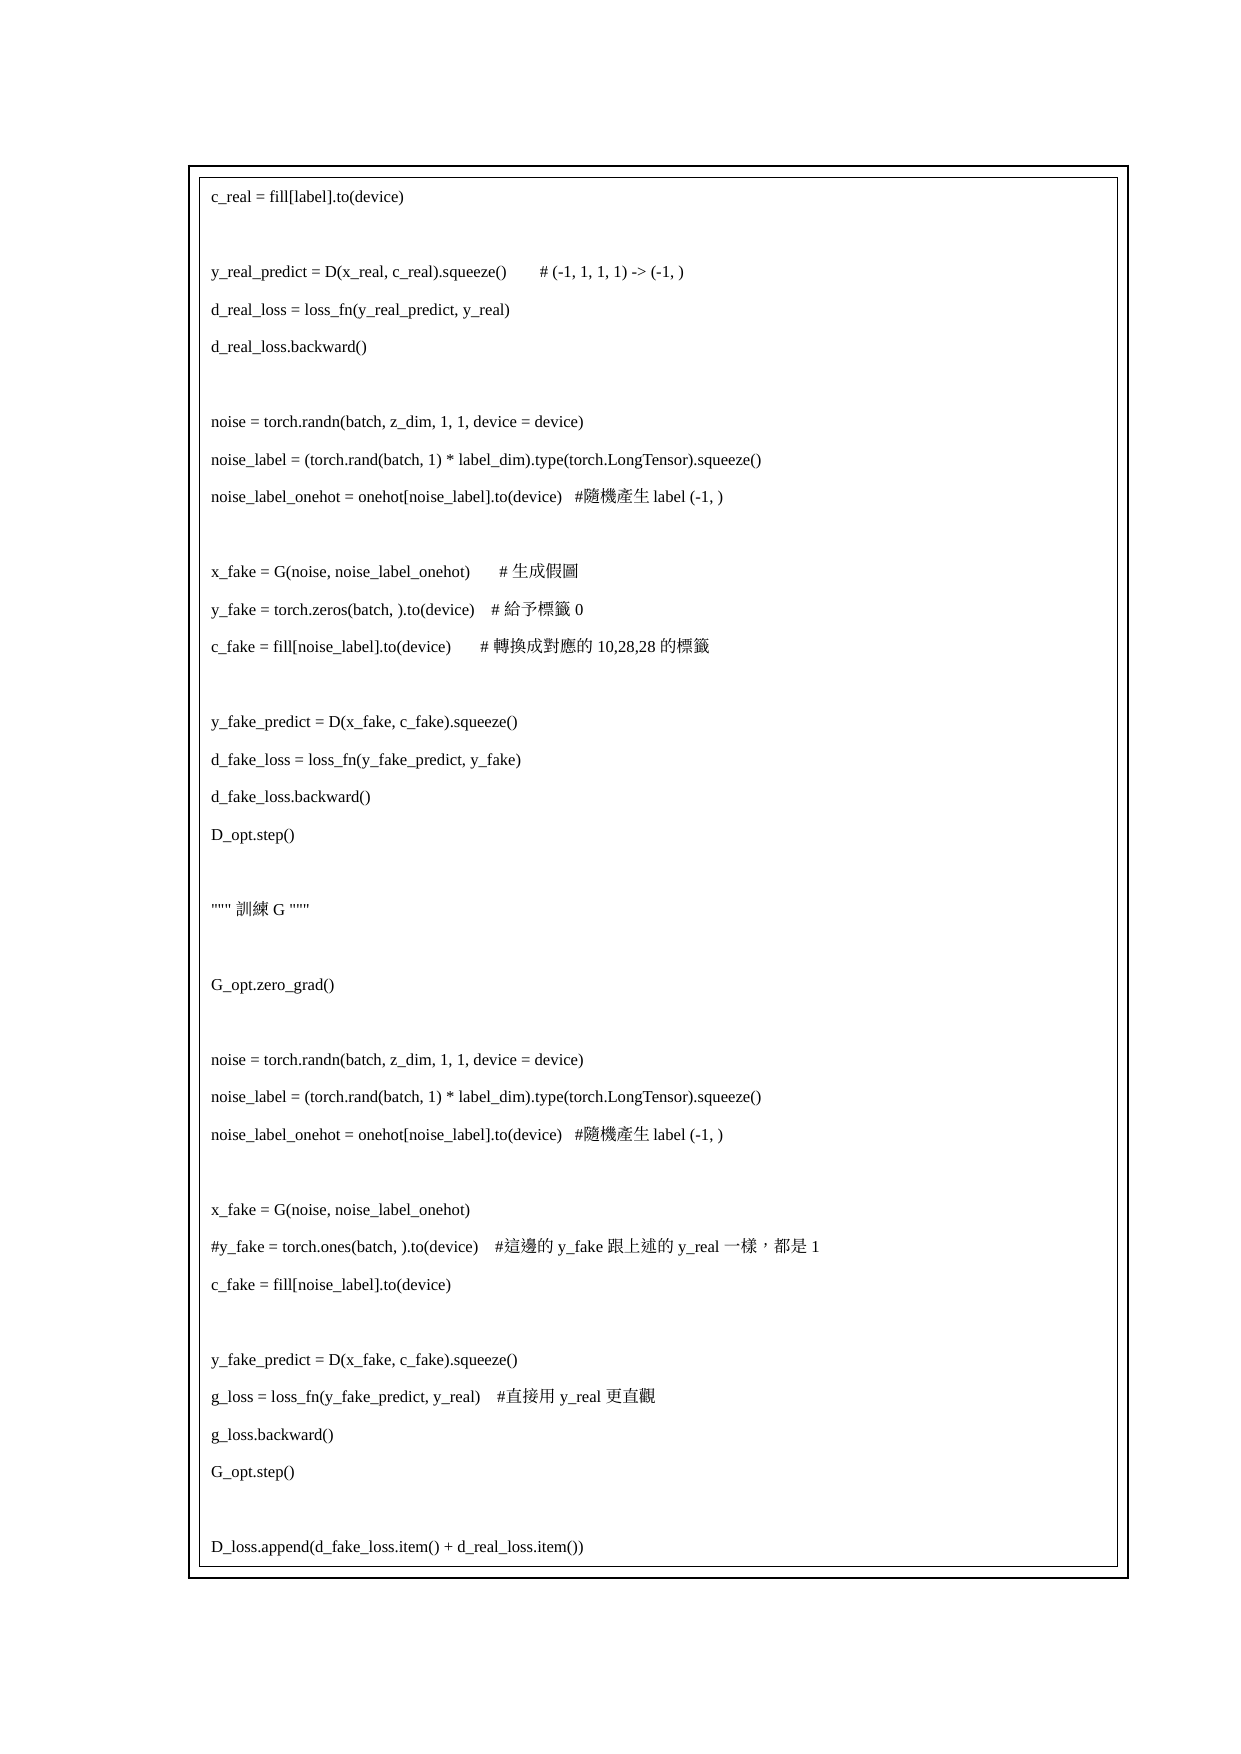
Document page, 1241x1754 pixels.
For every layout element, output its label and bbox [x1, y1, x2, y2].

table_cell [190, 167, 1127, 1577]
